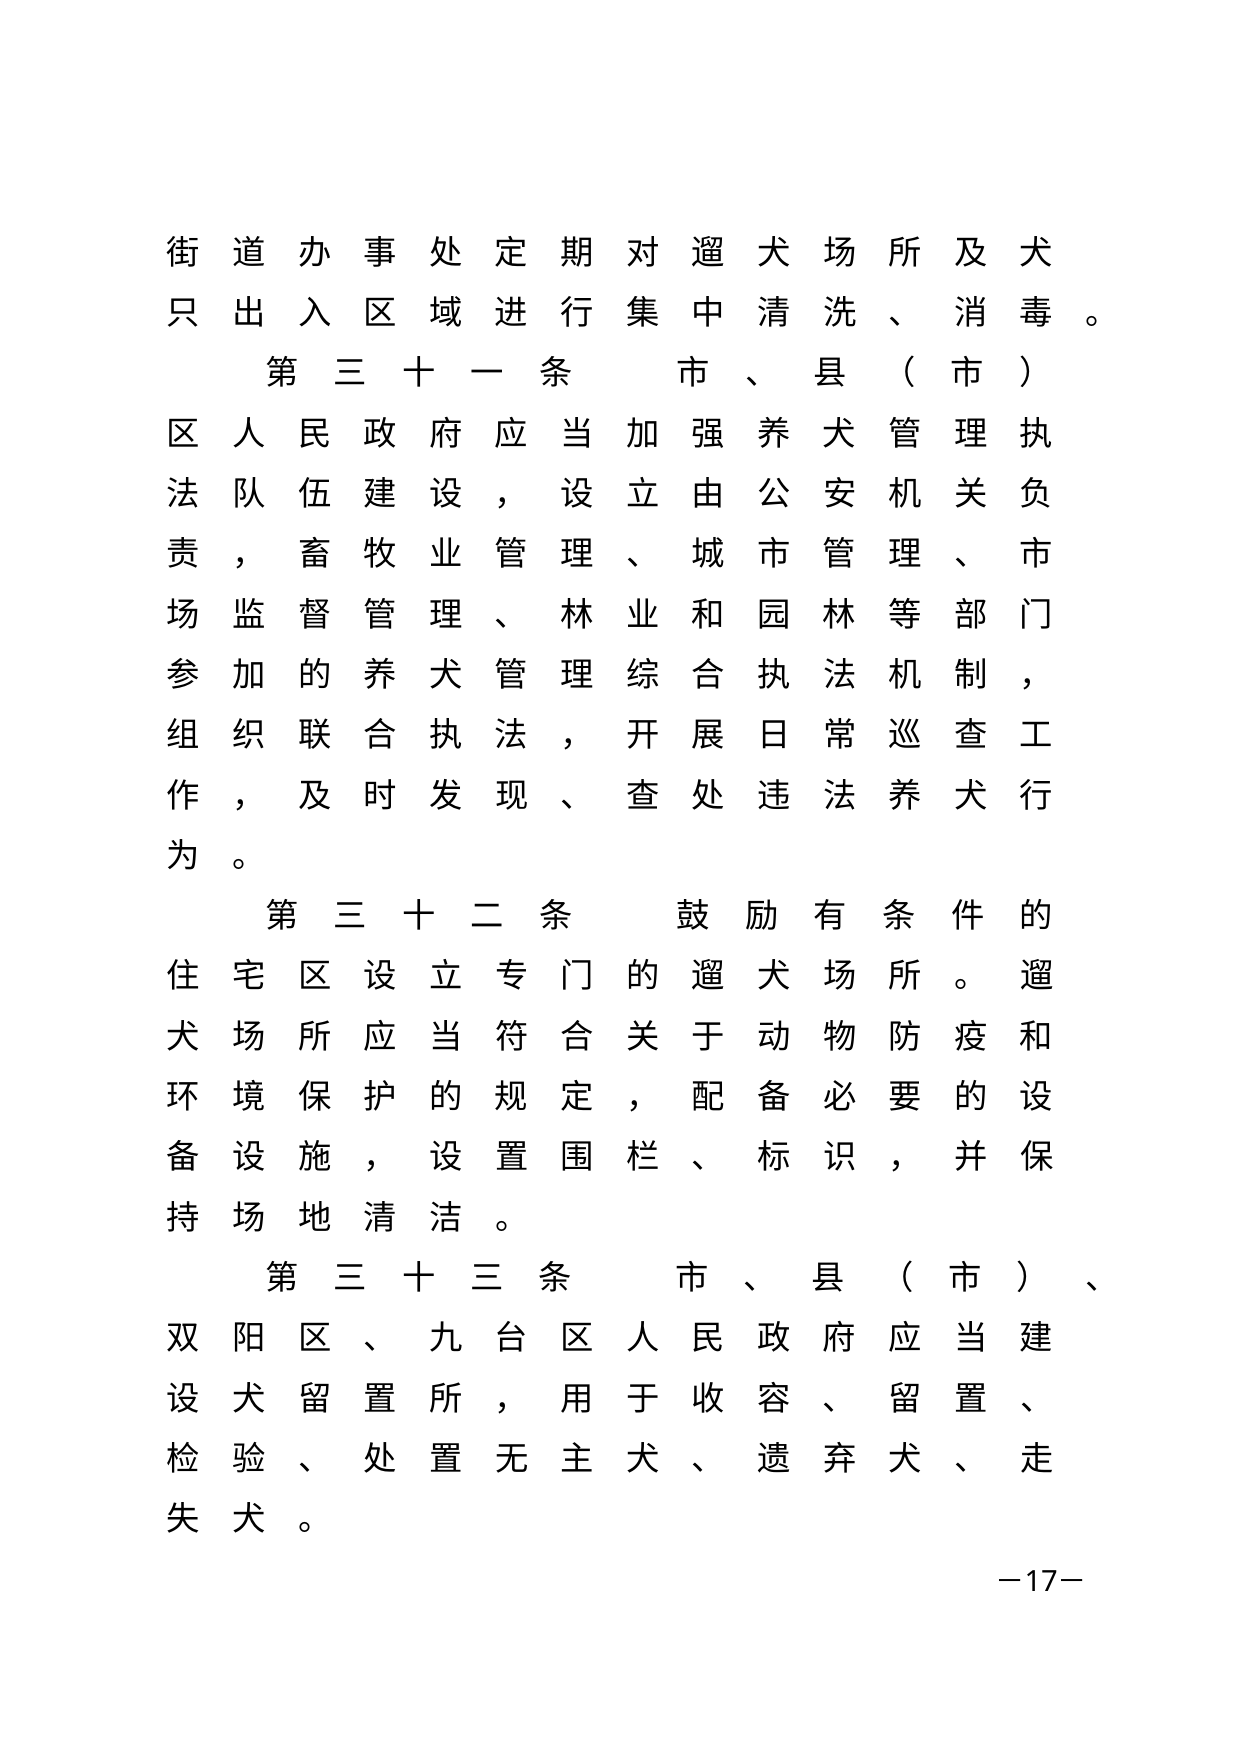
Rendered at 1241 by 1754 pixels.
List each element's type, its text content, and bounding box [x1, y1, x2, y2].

text 第三十一条 市、县（市）区人民政府应当加强养犬管理执法队伍建设，设立由公安机关负责，畜牧业管理、城市管理、市场监督管理、林业和园林等部门参加的养犬管理综合执法机制，组织联合执法，开展日常巡查工作，及时发现、查处违法养犬行为。 [167, 340, 1085, 883]
text 第三十条 市、县（市）区人民政府应当结合疫病防控和爱国卫生工作，组织城市管理、林业和园林、畜牧业管理、卫生健康等部门及乡（镇）人民政府、街道办事处定期对遛犬场所及犬只出入区域进行集中清洗、消毒。 [167, 219, 1085, 340]
text 第三十二条 鼓励有条件的住宅区设立专门的遛犬场所。遛犬场所应当符合关于动物防疫和环境保护的规定，配备必要的设备设施，设置围栏、标识，并保持场地清洁。 [167, 883, 1085, 1245]
text 第三十三条 市、县（市）、双阳区、九台区人民政府应当建设犬留置所，用于收容、留置、检验、处置无主犬、遗弃犬、走失犬。 [167, 1245, 1085, 1546]
